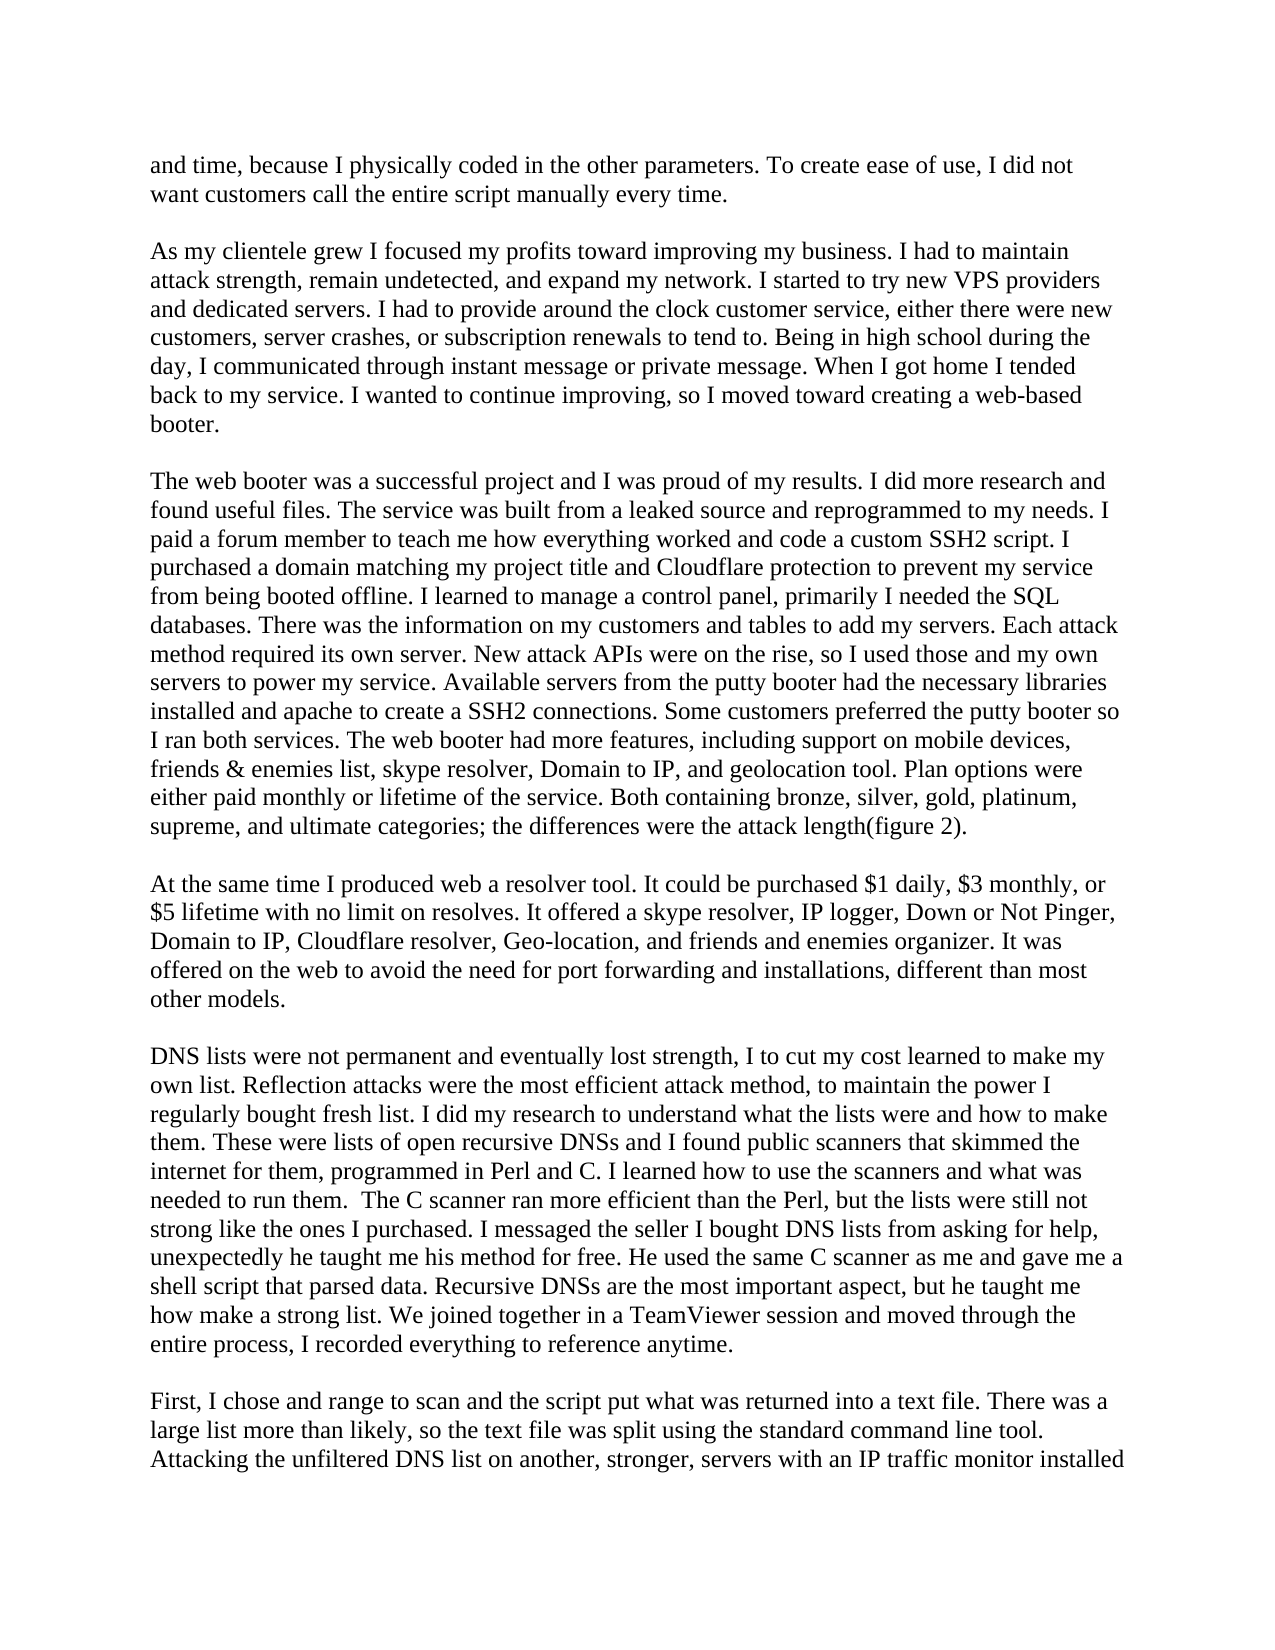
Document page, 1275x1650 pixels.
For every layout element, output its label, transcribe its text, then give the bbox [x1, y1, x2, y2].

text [150, 150, 1125, 207]
text At the same time I produced web a resolver tool. It could be purchased $1 daily, $3 monthly, or $5 lifetime with no limit on resolves. It offered a skype resolver, IP logger, Down or Not Pinger, Domain to IP, Cloudflare resolver, Geo-location, and friends and enemies organizer. It was offered on the web to avoid the need for port forwarding and installations, different than most other models. [150, 869, 1125, 1012]
text As my clientele grew I focused my profits toward improving my business. I had to maintain attack strength, remain undetected, and expand my network. I started to try new VPS providers and dedicated servers. I had to provide around the clock customer service, either there were new customers, server crashes, or subscription renewals to tend to. Being in high school during the day, I communicated through instant message or private message. When I got home I tended back to my service. I wanted to continue improving, so I moved toward creating a web-based booter. [150, 236, 1125, 437]
text The web booter was a successful project and I was proud of my results. I did more research and found useful files. The service was built from a leaked source and reprogrammed to my needs. I paid a forum member to teach me how everything worked and code a custom SSH2 script. I purchased a domain matching my project title and Cloudflare protection to prevent my service from being booted offline. I learned to manage a control panel, primarily I needed the SQL databases. There was the information on my customers and tables to add my servers. Each attack method required its own server. New attack APIs were on the rise, so I used those and my own servers to power my service. Available servers from the putty booter had the necessary libraries installed and apache to create a SSH2 connections. Some customers preferred the putty booter so I ran both services. The web booter had more features, including support on mobile devices, friends & enemies list, skype resolver, Domain to IP, and geolocation tool. Plan options were either paid monthly or lifetime of the service. Both containing bronze, silver, gold, platinum, supreme, and ultimate categories; the differences were the attack length(figure 2). [150, 466, 1125, 840]
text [150, 1386, 1125, 1472]
text DNS lists were not permanent and eventually lost strength, I to cut my cost learned to make my own list. Reflection attacks were the most efficient attack method, to maintain the power I regularly bought fresh list. I did my research to understand what the lists were and how to make them. These were lists of open recursive DNSs and I found public scanners that skimmed the internet for them, programmed in Perl and C. I learned how to use the scanners and what was needed to run them. The C scanner ran more efficient than the Perl, but the lists were still not strong like the ones I purchased. I messaged the seller I bought DNS lists from asking for help, unexpectedly he taught me his method for free. He used the same C scanner as me and gave me a shell script that parsed data. Recursive DNSs are the most important aspect, but he taught me how make a strong list. We joined together in a TeamViewer session and moved through the entire process, I recorded everything to reference anytime. [150, 1041, 1125, 1357]
